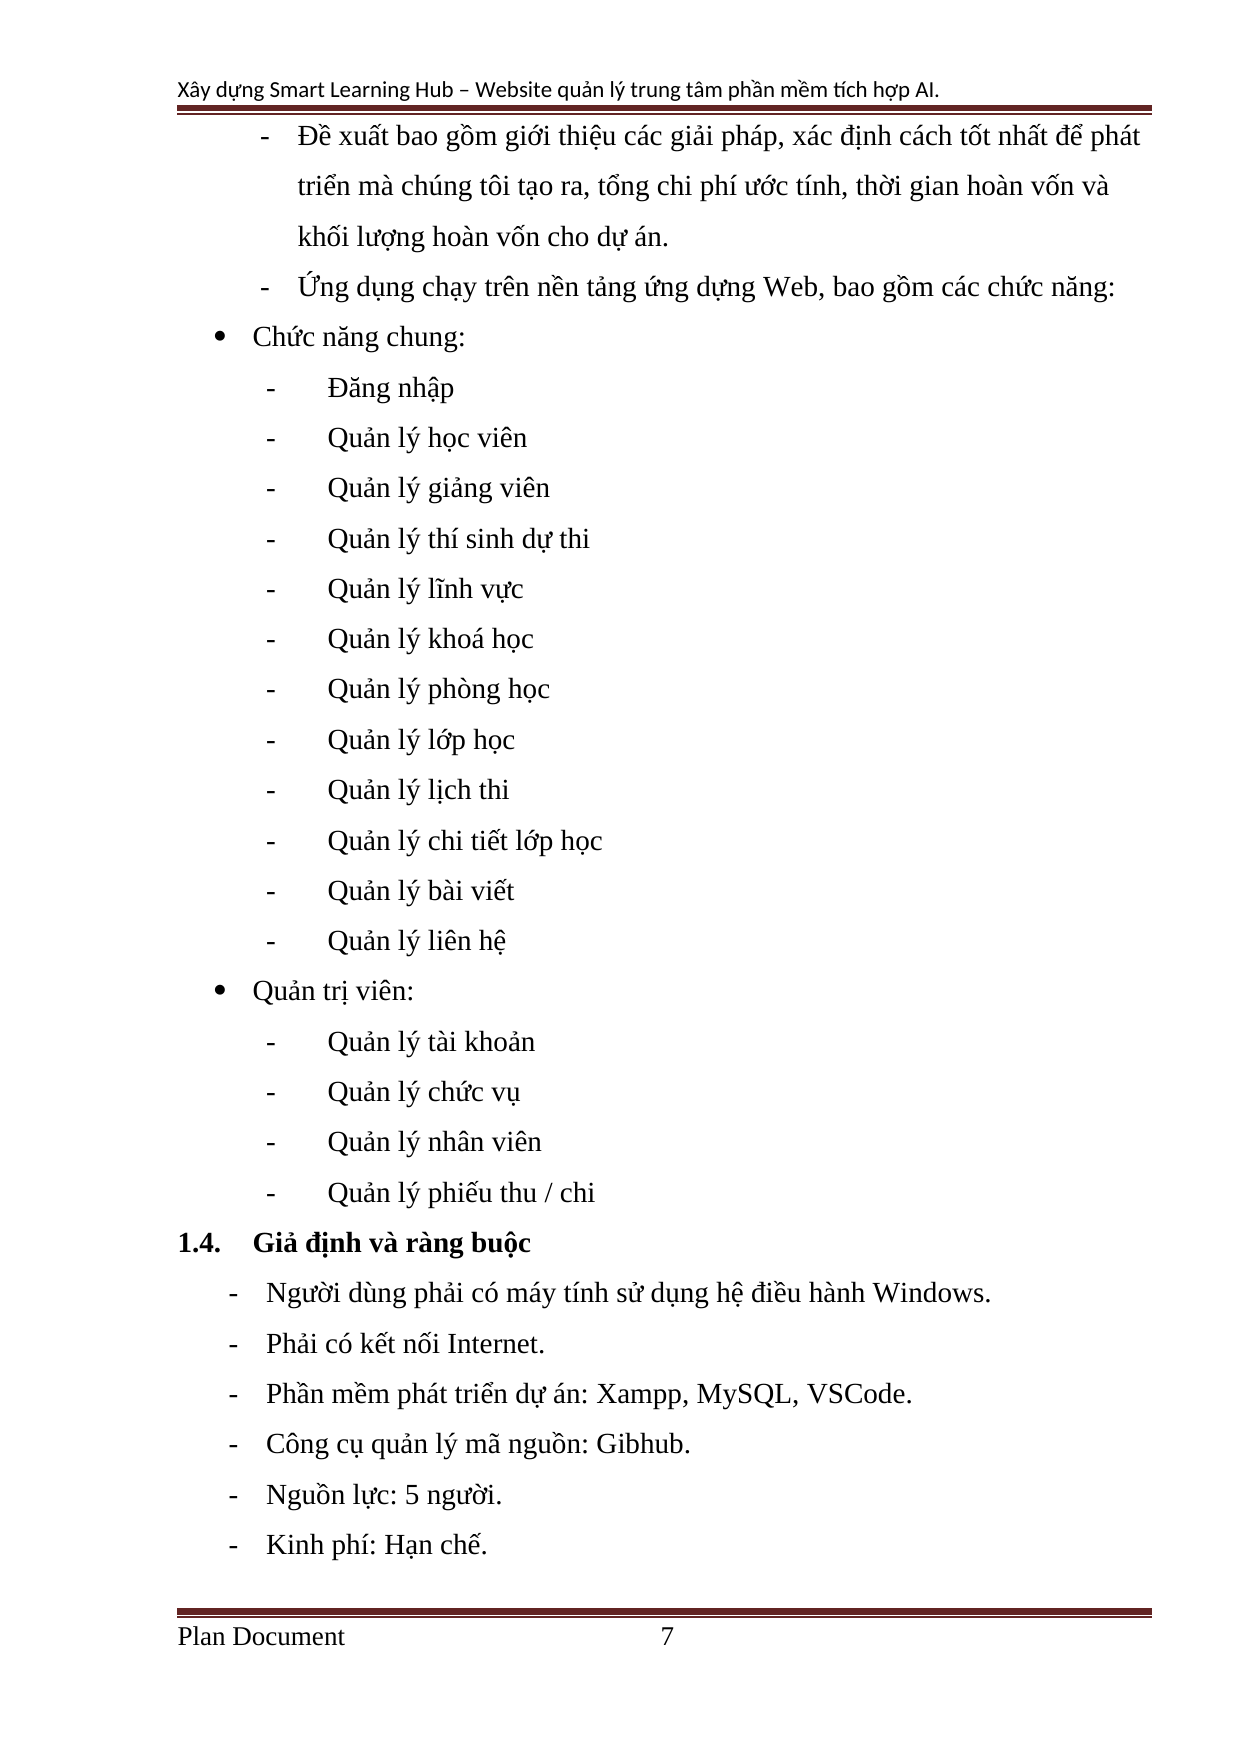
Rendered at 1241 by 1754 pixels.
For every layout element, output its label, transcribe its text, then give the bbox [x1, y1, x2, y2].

list Quản lý tài khoản [252, 1024, 1152, 1057]
list Công cụ quản lý mã nguồn: Gibhub. [228, 1426, 1152, 1460]
list Ứng dụng chạy trên nền tảng ứng dựng Web, bao gồm các chức năng: [260, 269, 1152, 303]
list Quản lý lịch thi [252, 772, 1152, 806]
list Quản lý chức vụ [252, 1074, 1152, 1108]
list Quản lý liên hệ [252, 923, 1152, 957]
list Quản lý nhân viên [252, 1124, 1152, 1158]
list Quản lý khoá học [252, 621, 1152, 655]
list Quản lý lớp học [252, 722, 1152, 756]
list Chức năng chung: [215, 319, 1152, 353]
list Người dùng phải có máy tính sử dụng hệ điều hành Windows. [228, 1276, 1152, 1309]
list Kinh phí: Hạn chế. [228, 1527, 1152, 1561]
list Quản lý chi tiết lớp học [252, 823, 1152, 856]
list Quản lý bài viết [252, 873, 1152, 906]
list Quản lý học viên [252, 420, 1152, 454]
list Đăng nhập [252, 370, 1152, 403]
list Phần mềm phát triển dự án: Xampp, MySQL, VSCode. [228, 1376, 1152, 1410]
list Phải có kết nối Internet. [228, 1326, 1152, 1359]
list Quản lý giảng viên [252, 470, 1152, 504]
list Đề xuất bao gồm giới thiệu các giải pháp, xác định cách tốt nhất để phát triển mà chúng tôi tạo ra, tổng chi phí ước tính, thời gian hoàn vốn và khối lượng hoàn vốn cho dự án. [260, 118, 1152, 252]
list Giả định và ràng buộc [177, 1225, 1152, 1259]
list Quản trị viên: [215, 973, 1152, 1007]
list Quản lý phòng học [252, 672, 1152, 705]
list Quản lý lĩnh vực [252, 571, 1152, 604]
list Quản lý thí sinh dự thi [252, 521, 1152, 554]
list Quản lý phiếu thu / chi [252, 1175, 1152, 1208]
list Nguồn lực: 5 người. [228, 1477, 1152, 1510]
